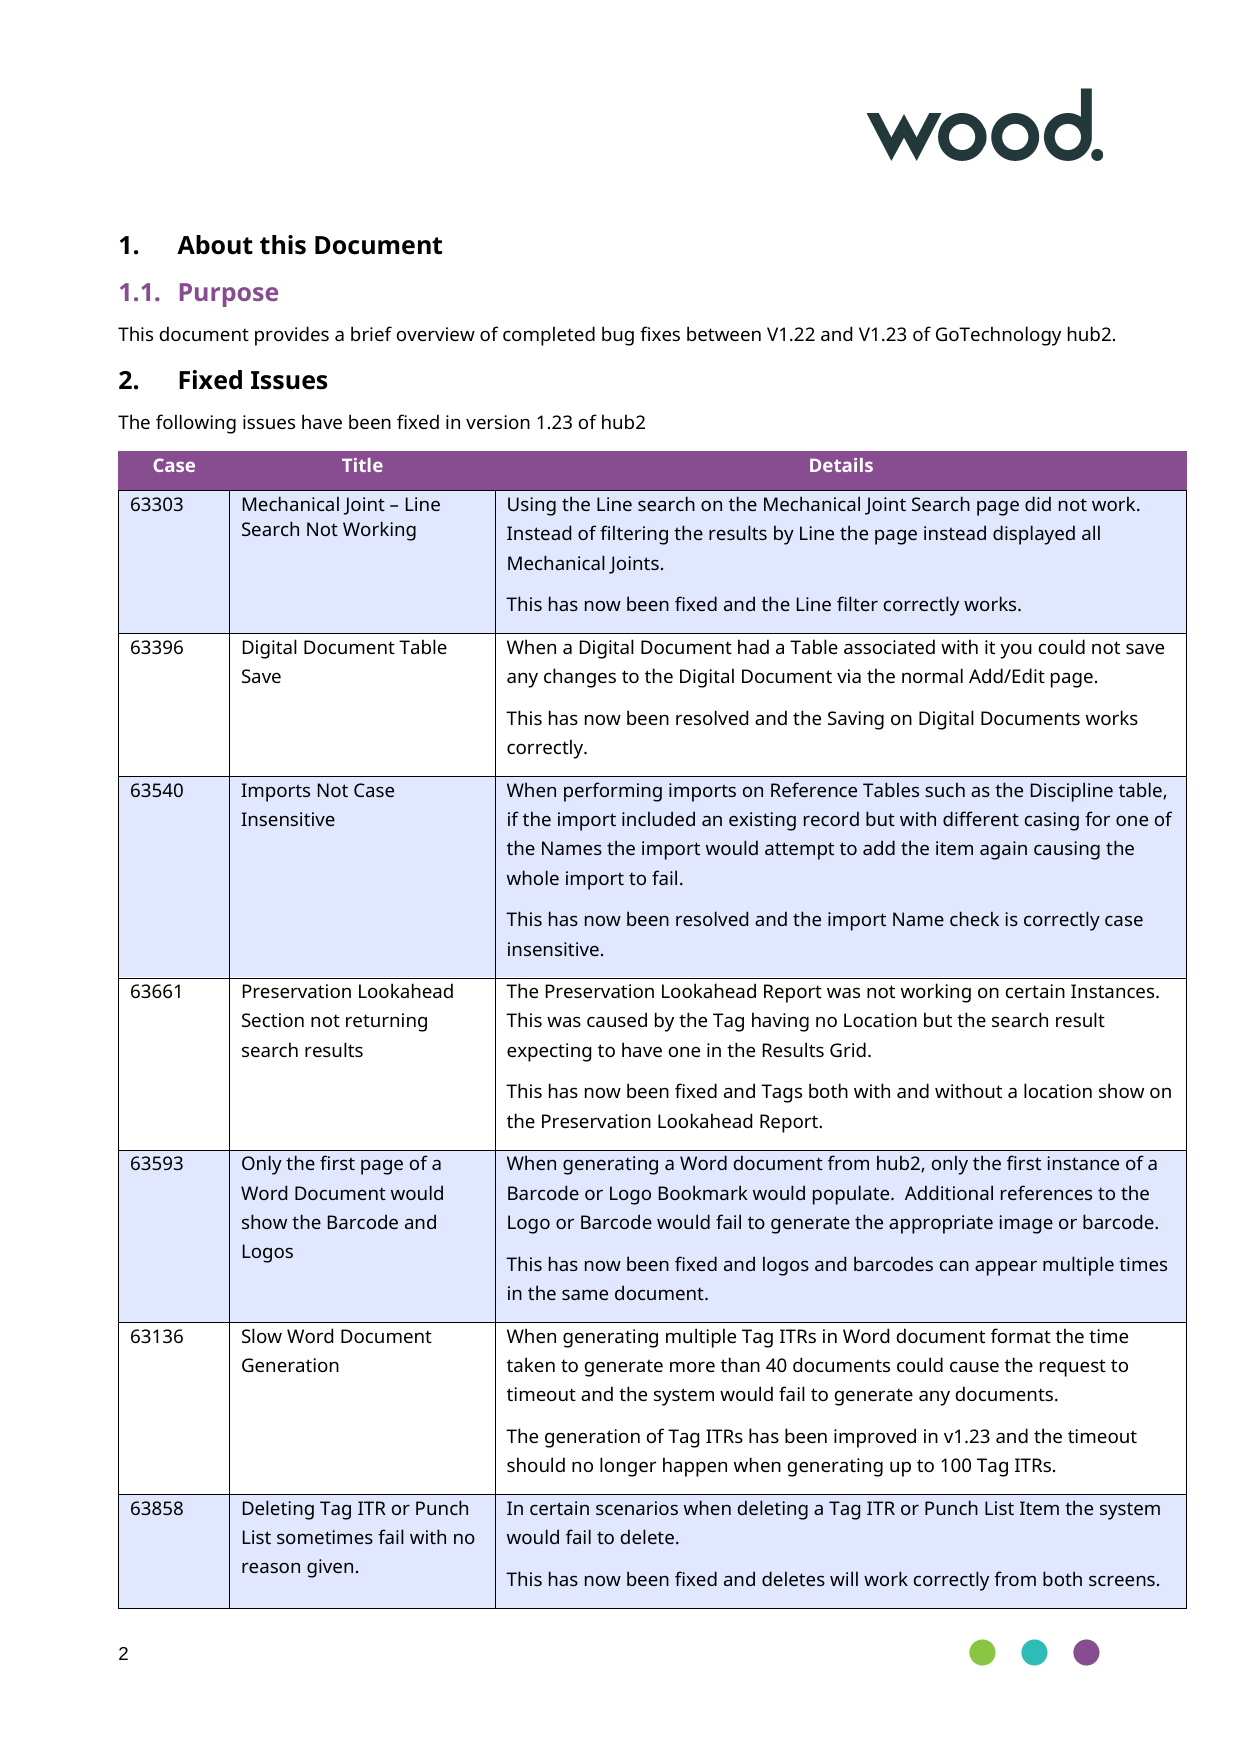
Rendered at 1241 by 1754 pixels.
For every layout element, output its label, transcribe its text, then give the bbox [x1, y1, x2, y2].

table_header Case [119, 452, 229, 490]
table_cell When generating multiple Tag ITRs in Word document format the time taken to generate more than 40 documents could cause the request to timeout and the system would fail to generate any documents. The generation of Tag ITRs has been improved in v1.23 and the timeout should no longer happen when generating up to 100 Tag ITRs. [496, 1323, 1186, 1494]
table_cell Deleting Tag ITR or Punch List sometimes fail with no reason given. [230, 1495, 495, 1608]
table_header Details [496, 452, 1186, 490]
table_cell Imports Not Case Insensitive [230, 777, 495, 977]
table_cell When generating a Word document from hub2, only the first instance of a Barcode or Logo Bookmark would populate. Additional references to the Logo or Barcode would fail to generate the appropriate image or barcode. This has now been fixed and logos and barcodes can appear multiple times in the same document. [496, 1151, 1186, 1322]
table_cell Slow Word Document Generation [230, 1323, 495, 1494]
table_cell Using the Line search on the Mechanical Joint Search page did not work. Instead of filtering the results by Line the page instead displayed all Mechanical Joints. This has now been fixed and the Line filter correctly works. [496, 491, 1186, 633]
table_cell 63858 [119, 1495, 229, 1608]
table_cell Only the first page of a Word Document would show the Barcode and Logos [230, 1151, 495, 1322]
table_cell Preservation Lookahead Section not returning search results [230, 979, 495, 1150]
table_cell 63303 [119, 491, 229, 633]
table_cell In certain scenarios when deleting a Tag ITR or Punch List Item the system would fail to delete. This has now been fixed and deletes will work correctly from both screens. [496, 1495, 1186, 1608]
table_cell Digital Document Table Save [230, 634, 495, 776]
table_cell 63540 [119, 777, 229, 977]
table_cell When performing imports on Reference Tables such as the Discipline table, if the import included an existing record but with different casing for one of the Names the import would attempt to add the item again causing the whole import to fail. This has now been resolved and the import Name check is correctly case insensitive. [496, 777, 1186, 977]
table_cell 63136 [119, 1323, 229, 1494]
table_cell The Preservation Lookahead Report was not working on certain Instances. This was caused by the Tag having no Location but the search result expecting to have one in the Results Grid. This has now been fixed and Tags both with and without a location show on the Preservation Lookahead Report. [496, 979, 1186, 1150]
table_cell Mechanical Joint – Line Search Not Working [230, 491, 495, 633]
subtitle About this Document [118, 228, 1122, 262]
picture [969, 1600, 1241, 1754]
table_header Title [230, 452, 495, 490]
table_cell 63661 [119, 979, 229, 1150]
text This document provides a brief overview of completed bug fixes between V1.22 and V1.23 of GoTechnology hub2. [118, 321, 1122, 347]
text The following issues have been fixed in version 1.23 of hub2 [118, 409, 1122, 435]
table_cell 63593 [119, 1151, 229, 1322]
picture [867, 0, 1222, 161]
table_cell When a Digital Document had a Table associated with it you could not save any changes to the Digital Document via the normal Add/Edit page. This has now been resolved and the Saving on Digital Documents works correctly. [496, 634, 1186, 776]
table_cell 63396 [119, 634, 229, 776]
subtitle Purpose [118, 274, 1122, 308]
subtitle Fixed Issues [118, 363, 1122, 397]
